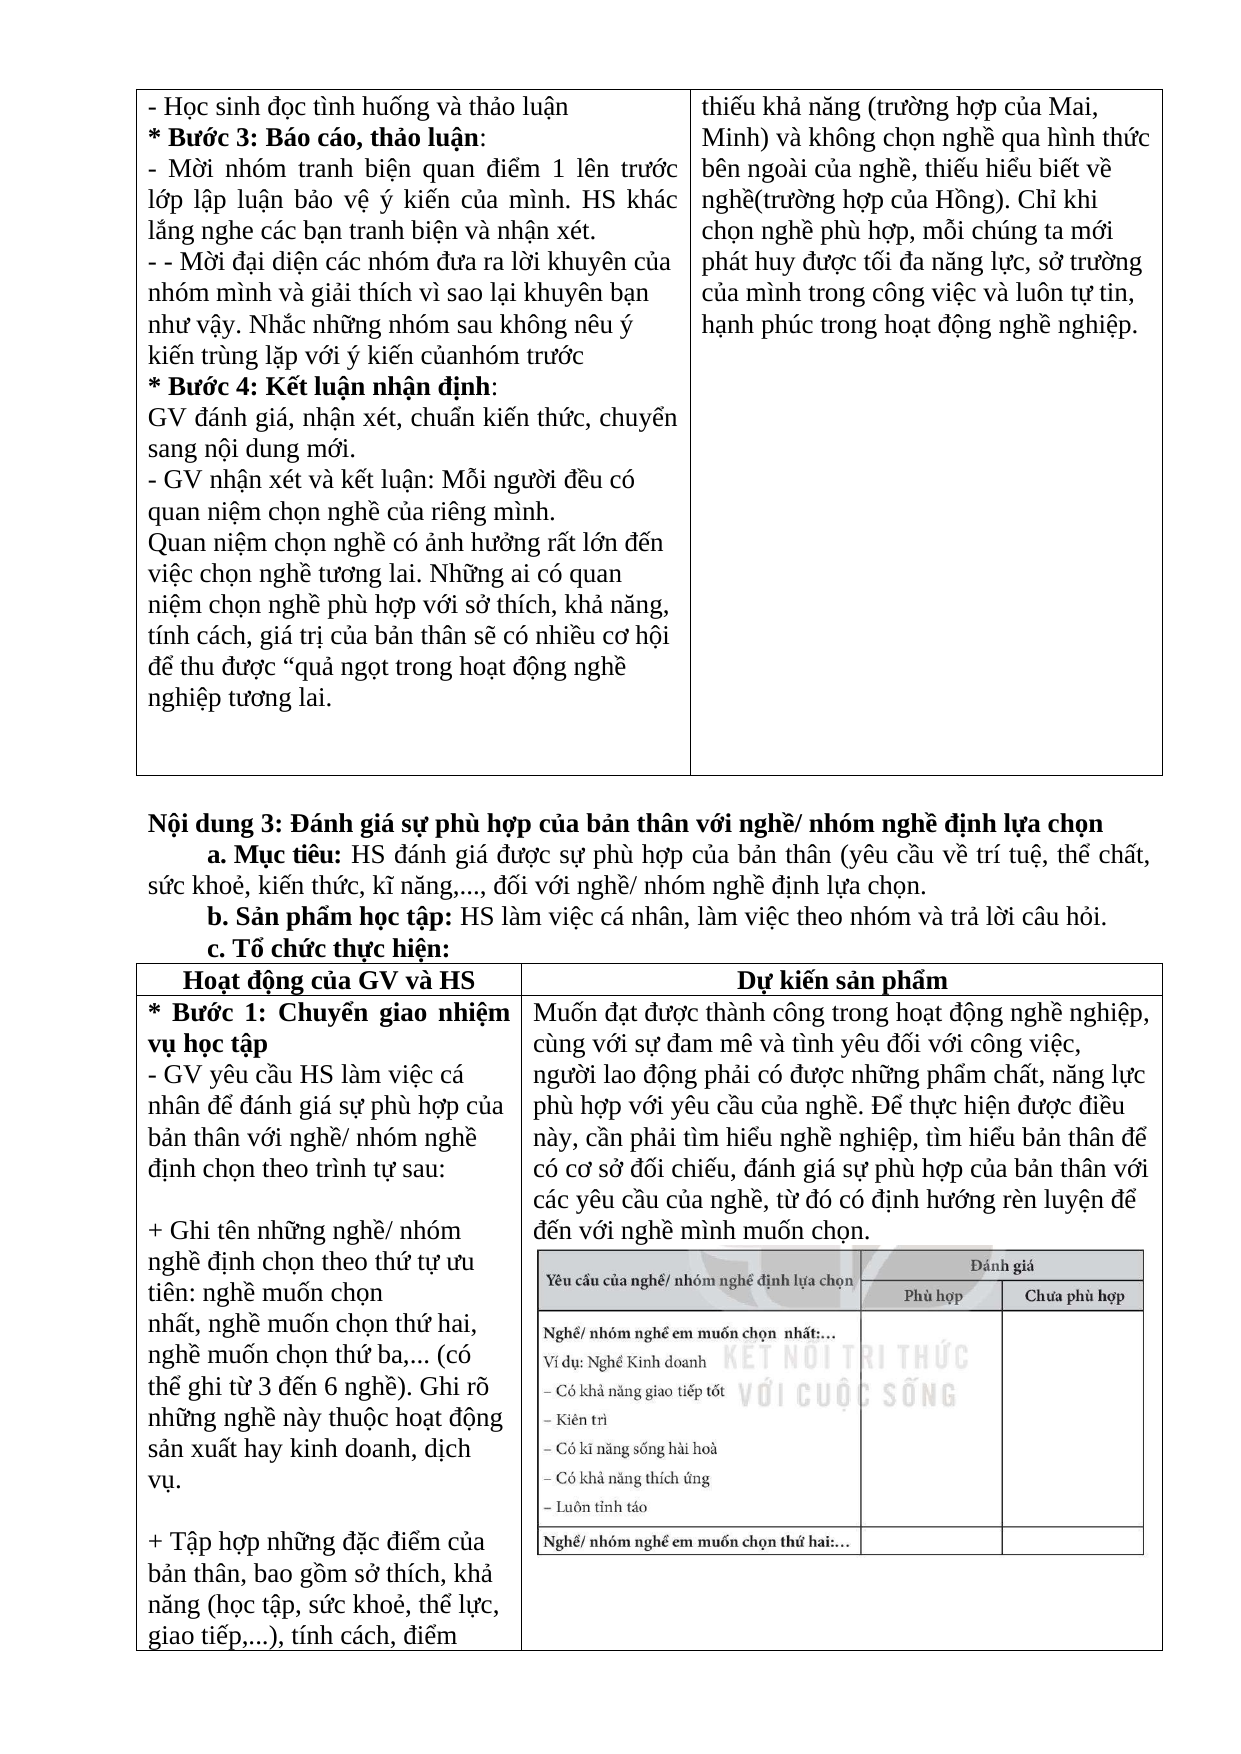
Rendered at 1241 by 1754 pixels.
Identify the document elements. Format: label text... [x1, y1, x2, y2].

picture [532, 1245, 1151, 1559]
text Nội dung 3: Đánh giá sự phù hợp của bản thân với nghề/ nhóm nghề định lựa chọn [148, 807, 1152, 838]
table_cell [137, 90, 690, 775]
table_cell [522, 996, 1162, 1650]
text b. Sản phẩm học tập: HS làm việc cá nhân, làm việc theo nhóm và trả lời câu hỏi. [148, 901, 1152, 932]
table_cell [137, 996, 521, 1650]
text a. Mục tiêu: HS đánh giá được sự phù hợp của bản thân (yêu cầu về trí tuệ, thể chất, sức khoẻ, kiến thức, kĩ năng,..., đối với nghề/ nhóm nghề định lựa chọn. [148, 838, 1152, 901]
text c. Tổ chức thực hiện: [148, 932, 1152, 963]
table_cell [691, 90, 1162, 775]
table_header Dự kiến sản phẩm [522, 964, 1162, 995]
table_header Hoạt động của GV và HS [137, 964, 521, 995]
